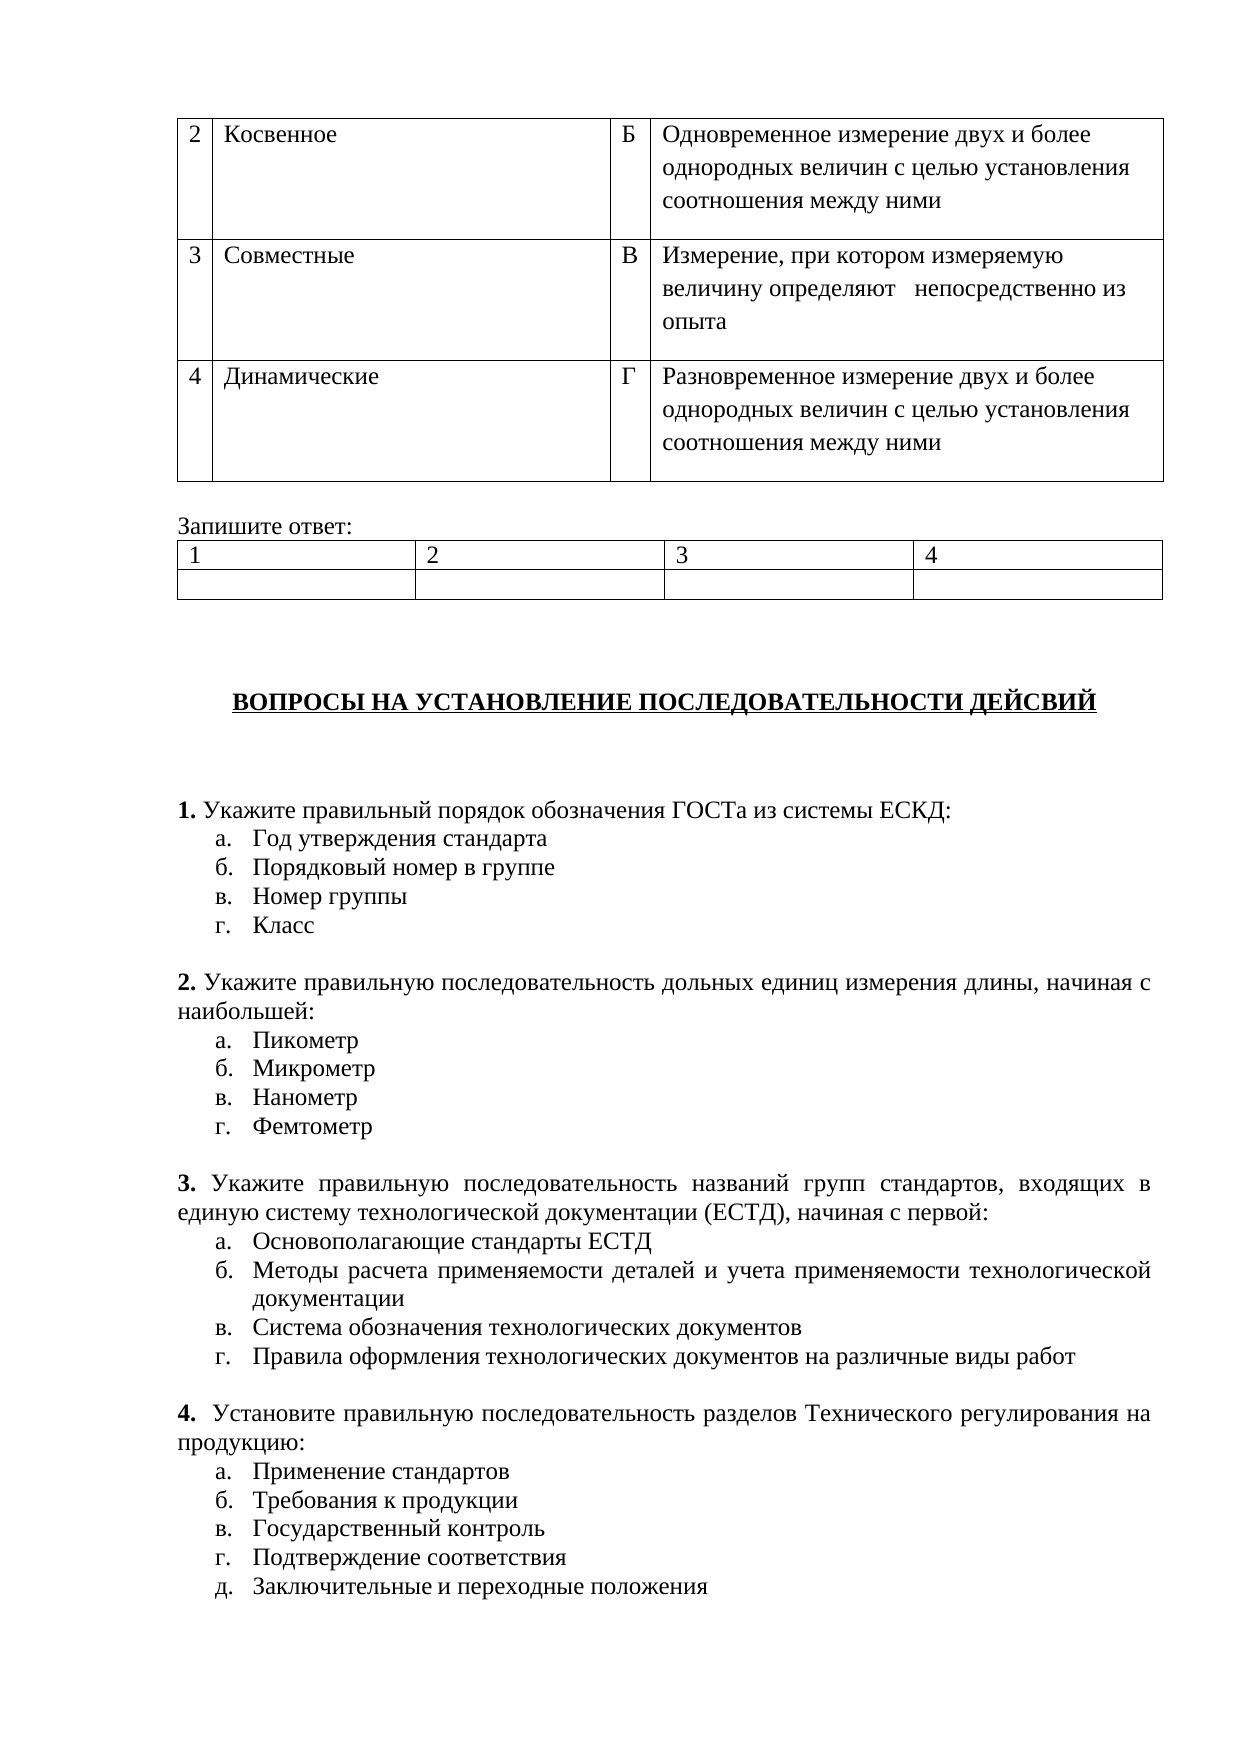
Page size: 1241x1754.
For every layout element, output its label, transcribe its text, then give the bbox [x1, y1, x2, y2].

list Год утверждения стандарта [215, 823, 1152, 852]
table_cell [665, 570, 913, 599]
list Микрометр [215, 1053, 1152, 1082]
table_header 3 [665, 541, 913, 569]
table_header 4 [914, 541, 1162, 569]
table_cell Косвенное [213, 119, 610, 239]
text ВОПРОСЫ НА УСТАНОВЛЕНИЕ ПОСЛЕДОВАТЕЛЬНОСТИ ДЕЙСВИЙ [177, 687, 1152, 716]
list Методы расчета применяемости деталей и учета применяемости технологической документации [215, 1255, 1152, 1312]
list Правила оформления технологических документов на различные виды работ [215, 1341, 1152, 1370]
table_cell В [611, 240, 650, 360]
list Основополагающие стандарты ЕСТД [215, 1226, 1152, 1255]
text 4. Установите правильную последовательность разделов Технического регулирования на продукцию: [177, 1398, 1152, 1456]
list Нанометр [215, 1082, 1152, 1111]
list Применение стандартов [215, 1456, 1152, 1485]
list Требования к продукции [215, 1485, 1152, 1513]
list Заключительные и переходные положения [215, 1571, 1152, 1600]
table_cell Разновременное измерение двух и более однородных величин с целью установления соотношения между ними [651, 361, 1163, 481]
table_cell Динамические [213, 361, 610, 481]
list Номер группы [215, 881, 1152, 910]
table_cell 3 [178, 240, 212, 360]
list Пикометр [215, 1025, 1152, 1053]
text 1. Укажите правильный порядок обозначения ГОСТа из системы ЕСКД: [177, 795, 1152, 823]
table_cell [914, 570, 1162, 599]
table_cell [416, 570, 664, 599]
text 3. Укажите правильную последовательность названий групп стандартов, входящих в единую систему технологической документации (ЕСТД), начиная с первой: [177, 1168, 1152, 1226]
list Класс [215, 910, 1152, 938]
text 2. Укажите правильную последовательность дольных единиц измерения длины, начиная с наибольшей: [177, 967, 1152, 1025]
table_cell Одновременное измерение двух и более однородных величин с целью установления соотношения между ними [651, 119, 1163, 239]
table_cell Измерение, при котором измеряемую величину определяют непосредственно из опыта [651, 240, 1163, 360]
table_header 1 [178, 541, 415, 569]
list Фемтометр [215, 1111, 1152, 1140]
list Государственный контроль [215, 1513, 1152, 1542]
table_cell Б [611, 119, 650, 239]
table_cell [178, 570, 415, 599]
table_cell Совместные [213, 240, 610, 360]
table_cell 4 [178, 361, 212, 481]
list Порядковый номер в группе [215, 852, 1152, 881]
text Запишите ответ: [177, 511, 1152, 539]
list Система обозначения технологических документов [215, 1312, 1152, 1341]
table_cell 2 [178, 119, 212, 239]
table_cell Г [611, 361, 650, 481]
list Подтверждение соответствия [215, 1542, 1152, 1571]
table_header 2 [416, 541, 664, 569]
